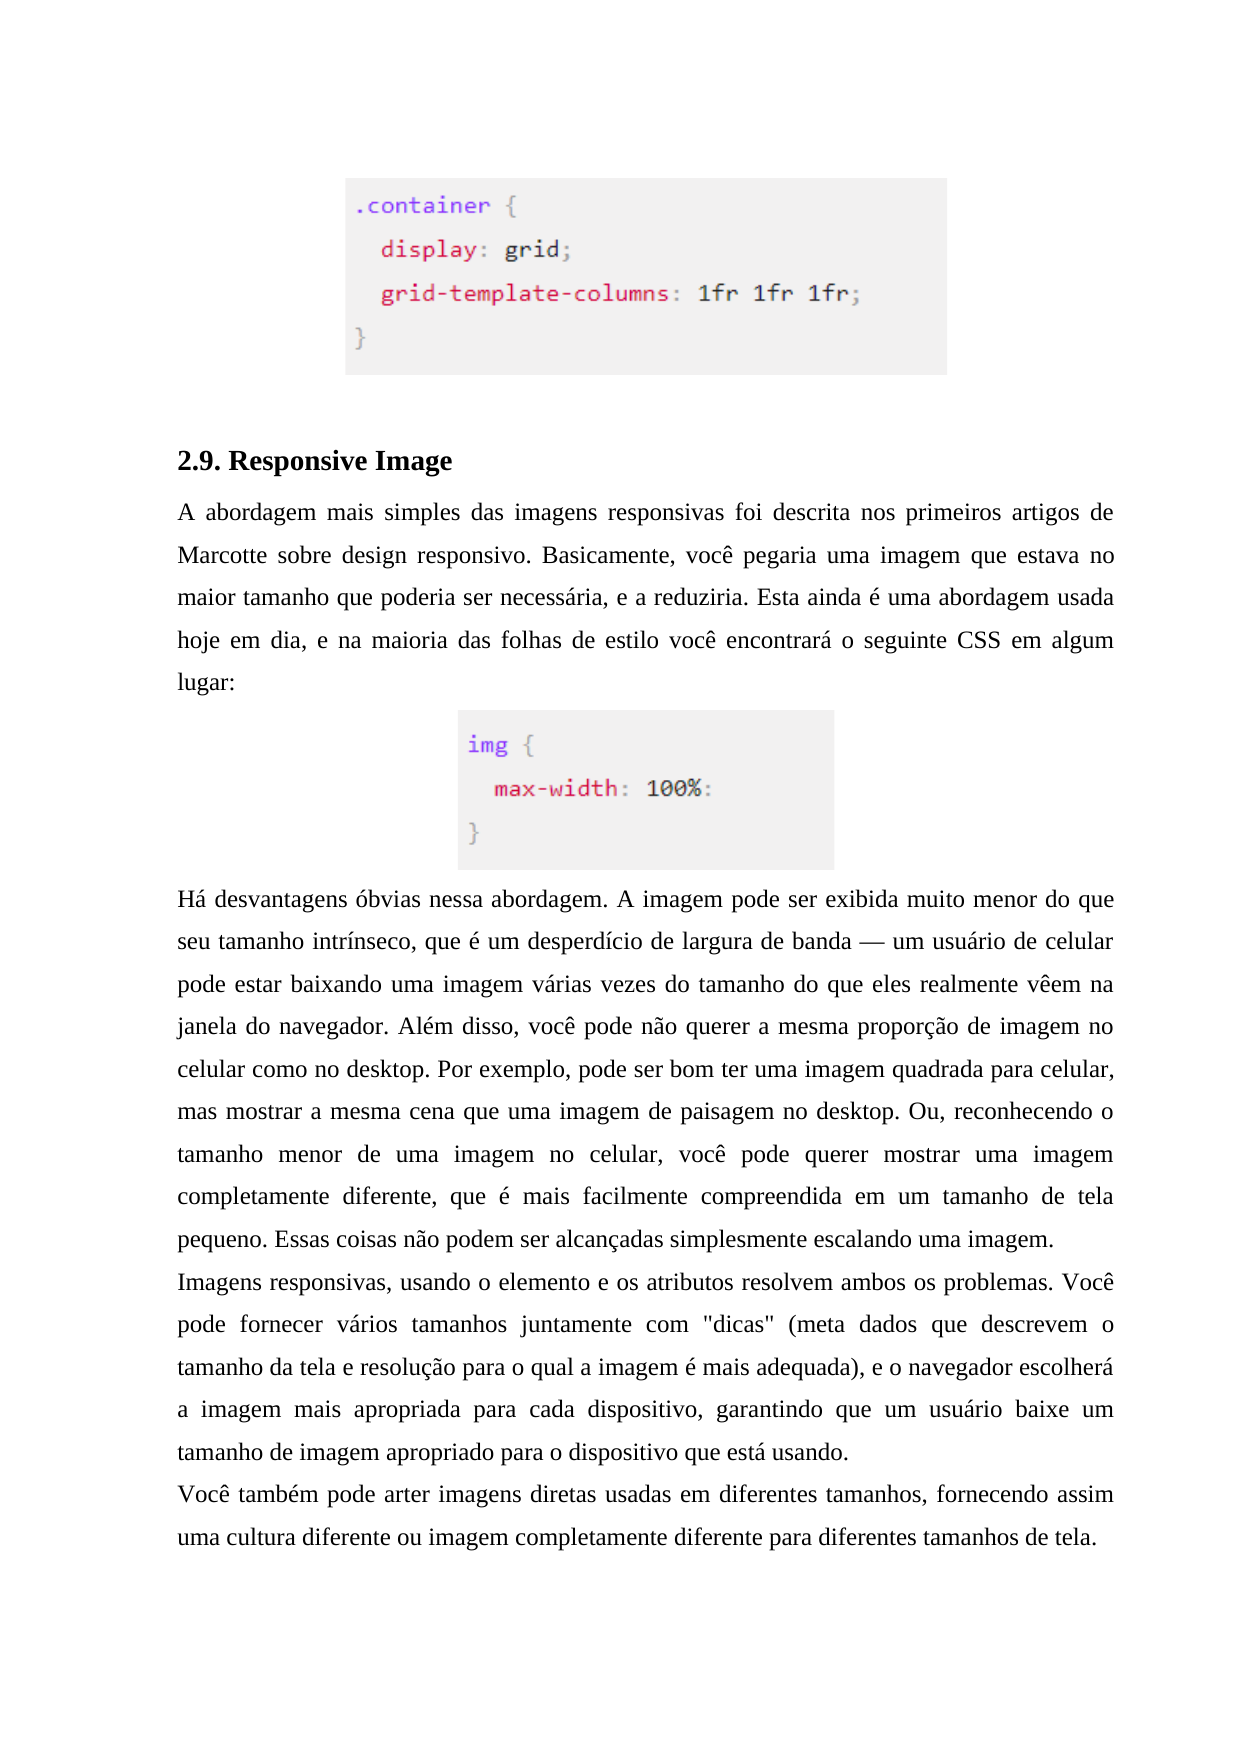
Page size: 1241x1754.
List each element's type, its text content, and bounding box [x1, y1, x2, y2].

text Imagens responsivas, usando o elemento e os atributos resolvem ambos os problemas. Você pode fornecer vários tamanhos juntamente com "dicas" (meta dados que descrevem o tamanho da tela e resolução para o qual a imagem é mais adequada), e o navegador escolherá a imagem mais apropriada para cada dispositivo, garantindo que um usuário baixe um tamanho de imagem apropriado para o dispositivo que está usando. [177, 1267, 1115, 1465]
subtitle 2.9. Responsive Image [177, 443, 1115, 477]
picture [345, 178, 948, 375]
text A abordagem mais simples das imagens responsivas foi descrita nos primeiros artigos de Marcotte sobre design responsivo. Basicamente, você pegaria uma imagem que estava no maior tamanho que poderia ser necessária, e a reduziria. Esta ainda é uma abordagem usada hoje em dia, e na maioria das folhas de estilo você encontrará o seguinte CSS em algum lugar: [177, 497, 1115, 696]
text Você também pode arter imagens diretas usadas em diferentes tamanhos, fornecendo assim uma cultura diferente ou imagem completamente diferente para diferentes tamanhos de tela. [177, 1479, 1115, 1551]
picture [457, 710, 835, 870]
text Há desvantagens óbvias nessa abordagem. A imagem pode ser exibida muito menor do que seu tamanho intrínseco, que é um desperdício de largura de banda — um usuário de celular pode estar baixando uma imagem várias vezes do tamanho do que eles realmente vêem na janela do navegador. Além disso, você pode não querer a mesma proporção de imagem no celular como no desktop. Por exemplo, pode ser bom ter uma imagem quadrada para celular, mas mostrar a mesma cena que uma imagem de paisagem no desktop. Ou, reconhecendo o tamanho menor de uma imagem no celular, você pode querer mostrar uma imagem completamente diferente, que é mais facilmente compreendida em um tamanho de tela pequeno. Essas coisas não podem ser alcançadas simplesmente escalando uma imagem. [177, 884, 1115, 1252]
